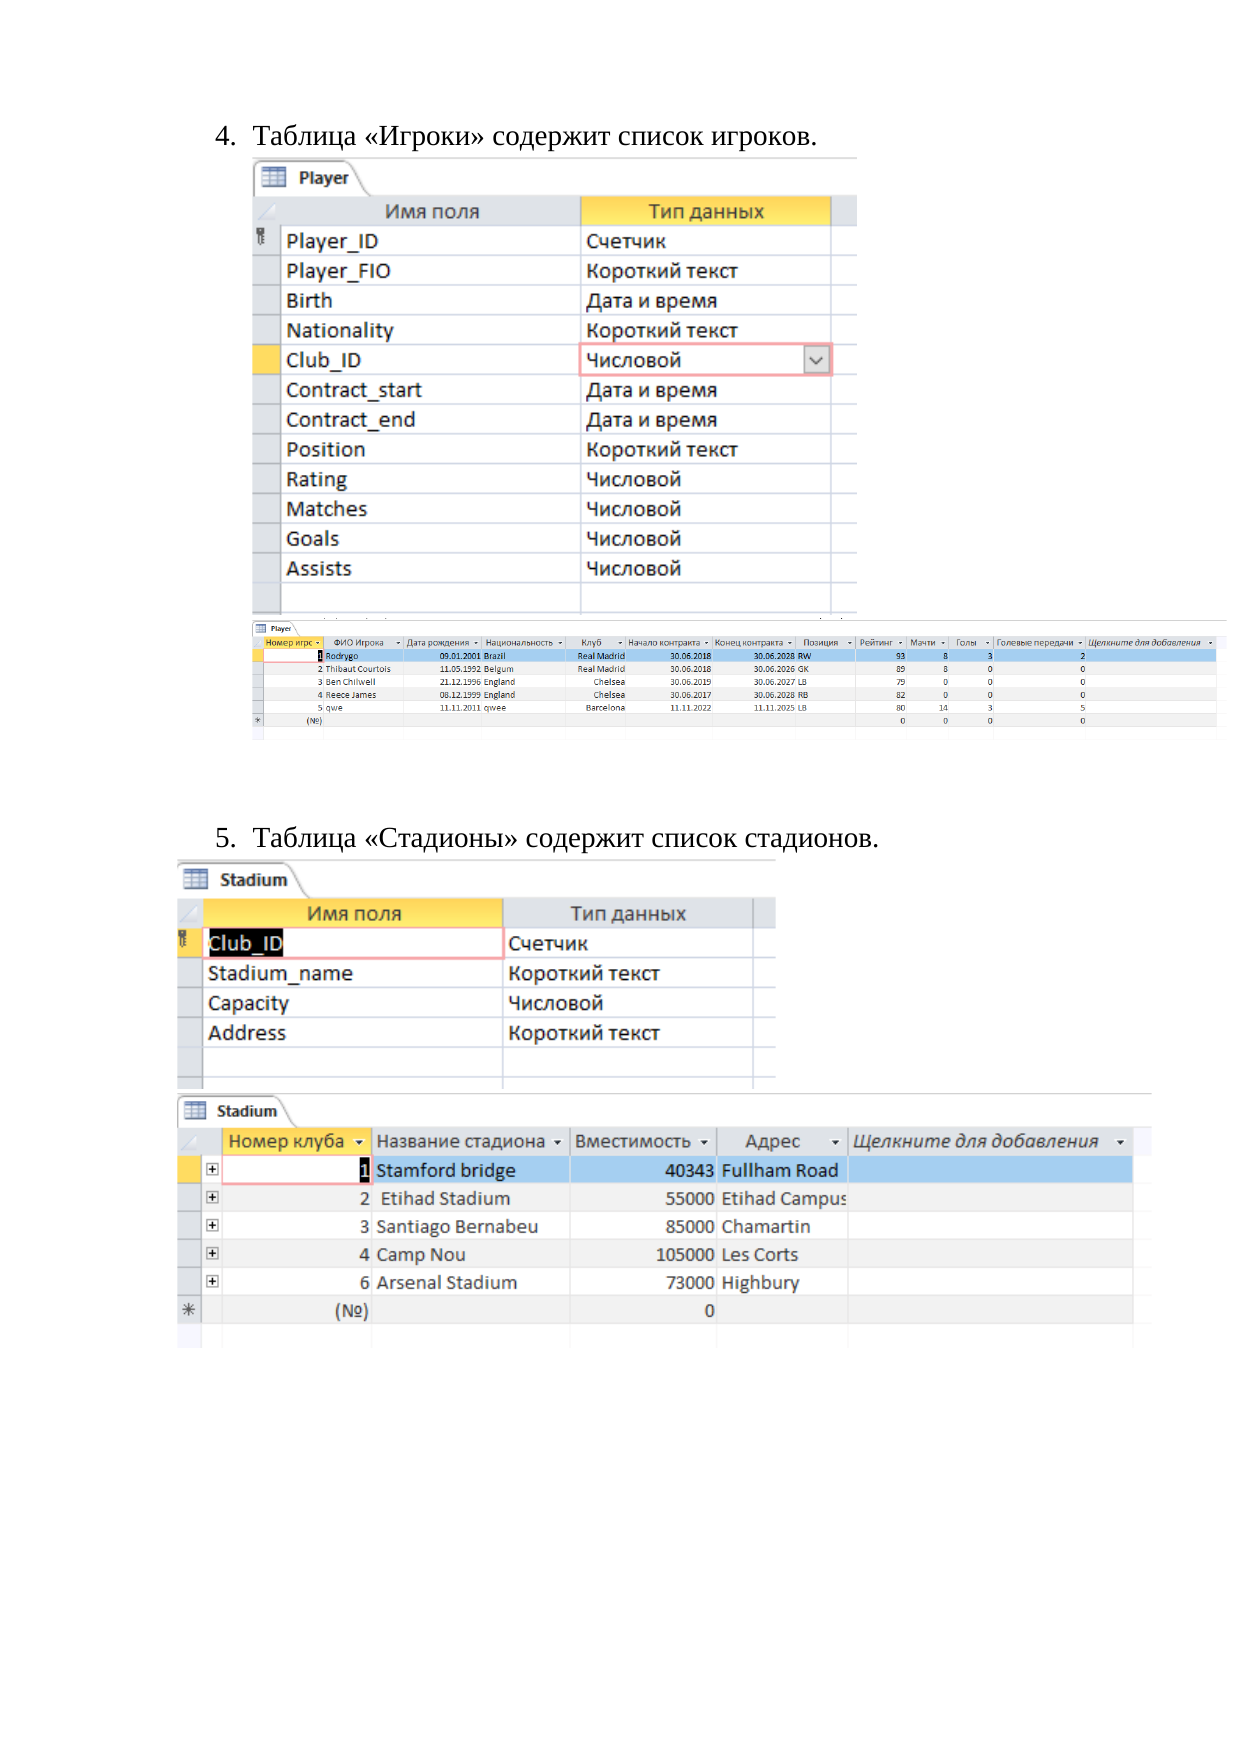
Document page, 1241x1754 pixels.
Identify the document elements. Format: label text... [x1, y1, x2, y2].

list Таблица «Игроки» содержит список игроков. [215, 118, 1079, 152]
list Таблица «Стадионы» содержит список стадионов. [215, 820, 1079, 854]
picture [177, 1093, 1152, 1348]
picture [177, 858, 776, 1089]
picture [252, 156, 857, 615]
picture [252, 618, 1227, 740]
